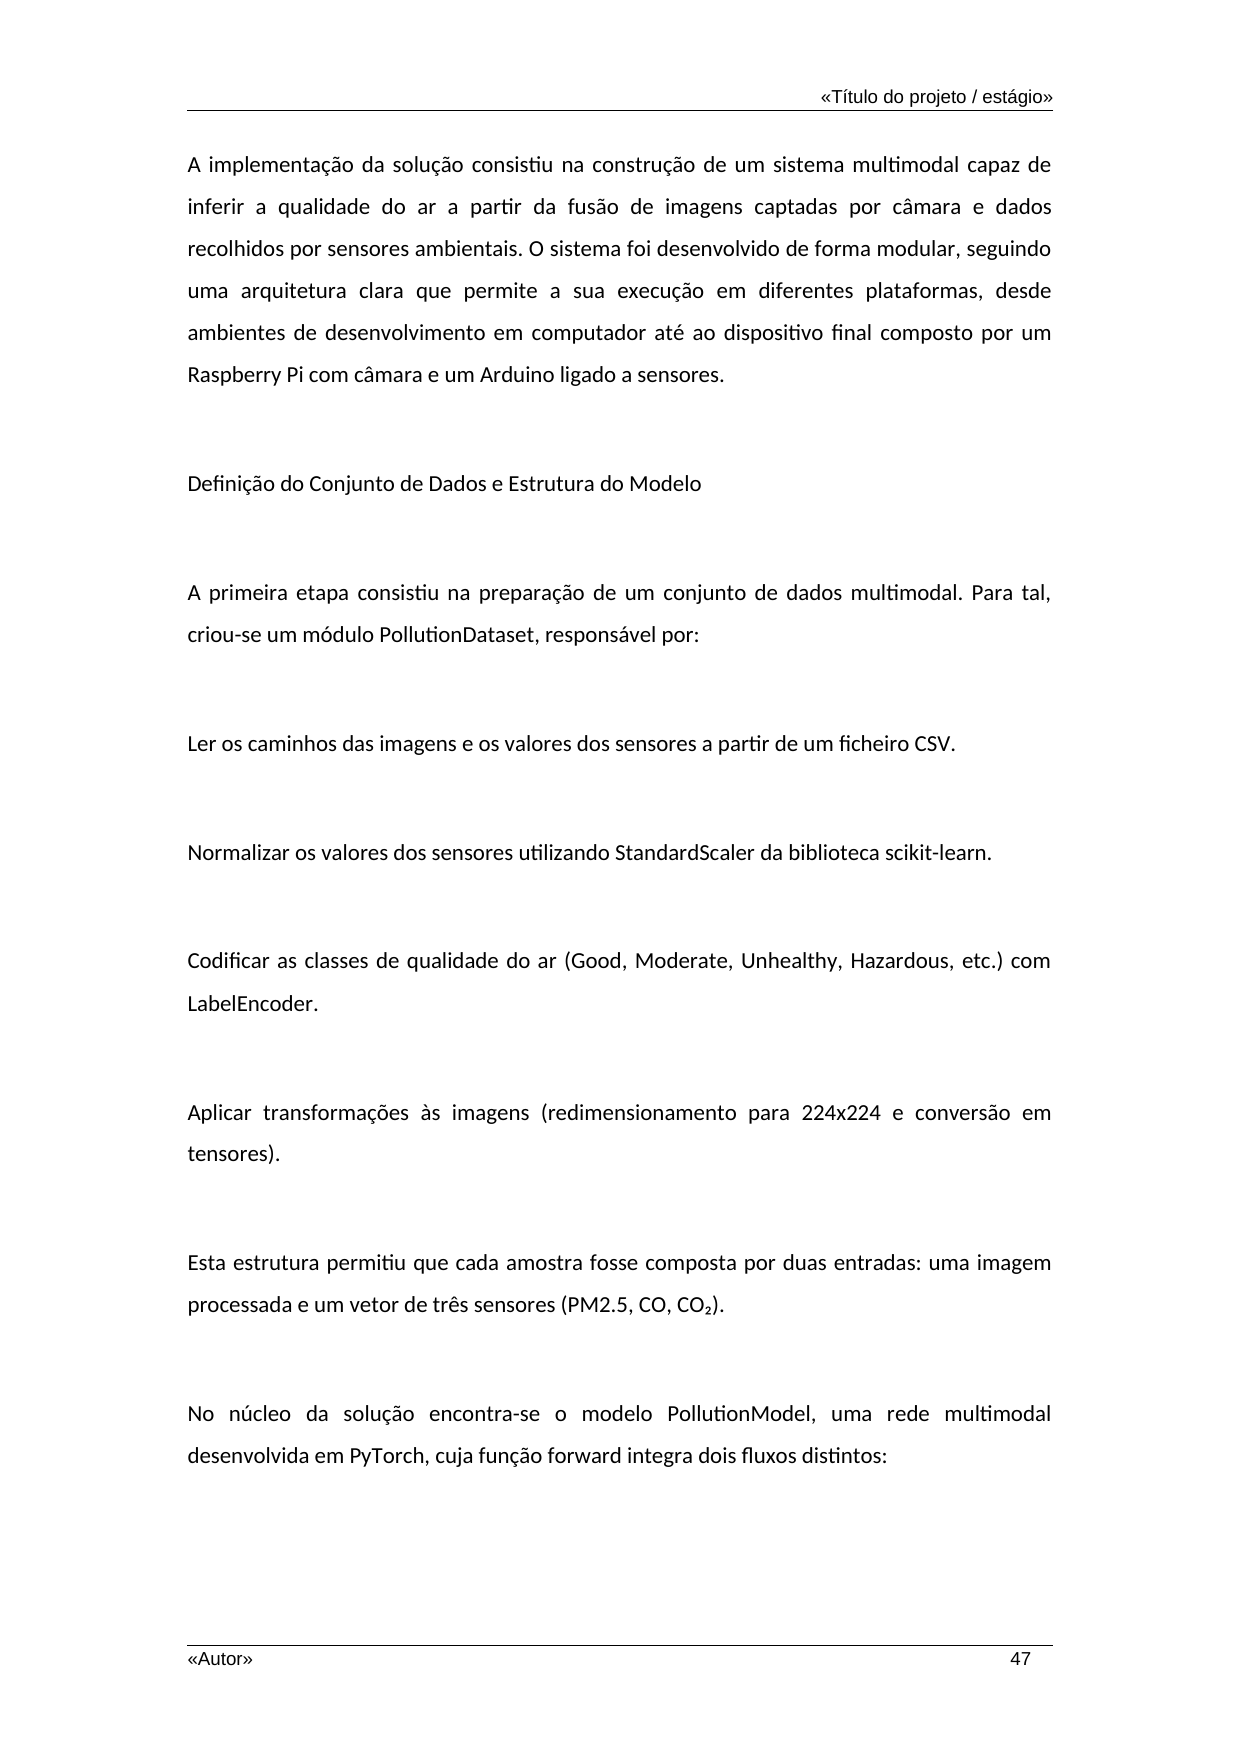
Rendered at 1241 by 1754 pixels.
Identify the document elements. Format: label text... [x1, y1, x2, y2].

text Ler os caminhos das imagens e os valores dos sensores a partir de um ficheiro CSV. [187, 729, 1053, 757]
text Normalizar os valores dos sensores utilizando StandardScaler da biblioteca scikit-learn. [187, 838, 1053, 866]
text A primeira etapa consistiu na preparação de um conjunto de dados multimodal. Para tal, criou-se um módulo PollutionDataset, responsável por: [187, 578, 1053, 648]
text No núcleo da solução encontra-se o modelo PollutionModel, uma rede multimodal desenvolvida em PyTorch, cuja função forward integra dois fluxos distintos: [187, 1399, 1053, 1469]
text A implementação da solução consistiu na construção de um sistema multimodal capaz de inferir a qualidade do ar a partir da fusão de imagens captadas por câmara e dados recolhidos por sensores ambientais. O sistema foi desenvolvido de forma modular, seguindo uma arquitetura clara que permite a sua execução em diferentes plataformas, desde ambientes de desenvolvimento em computador até ao dispositivo final composto por um Raspberry Pi com câmara e um Arduino ligado a sensores. [187, 150, 1053, 388]
text Esta estrutura permitiu que cada amostra fosse composta por duas entradas: uma imagem processada e um vetor de três sensores (PM2.5, CO, CO₂). [187, 1248, 1053, 1318]
text Definição do Conjunto de Dados e Estrutura do Modelo [187, 469, 1053, 497]
text Codificar as classes de qualidade do ar (Good, Moderate, Unhealthy, Hazardous, etc.) com LabelEncoder. [187, 947, 1053, 1017]
text Aplicar transformações às imagens (redimensionamento para 224x224 e conversão em tensores). [187, 1098, 1053, 1168]
